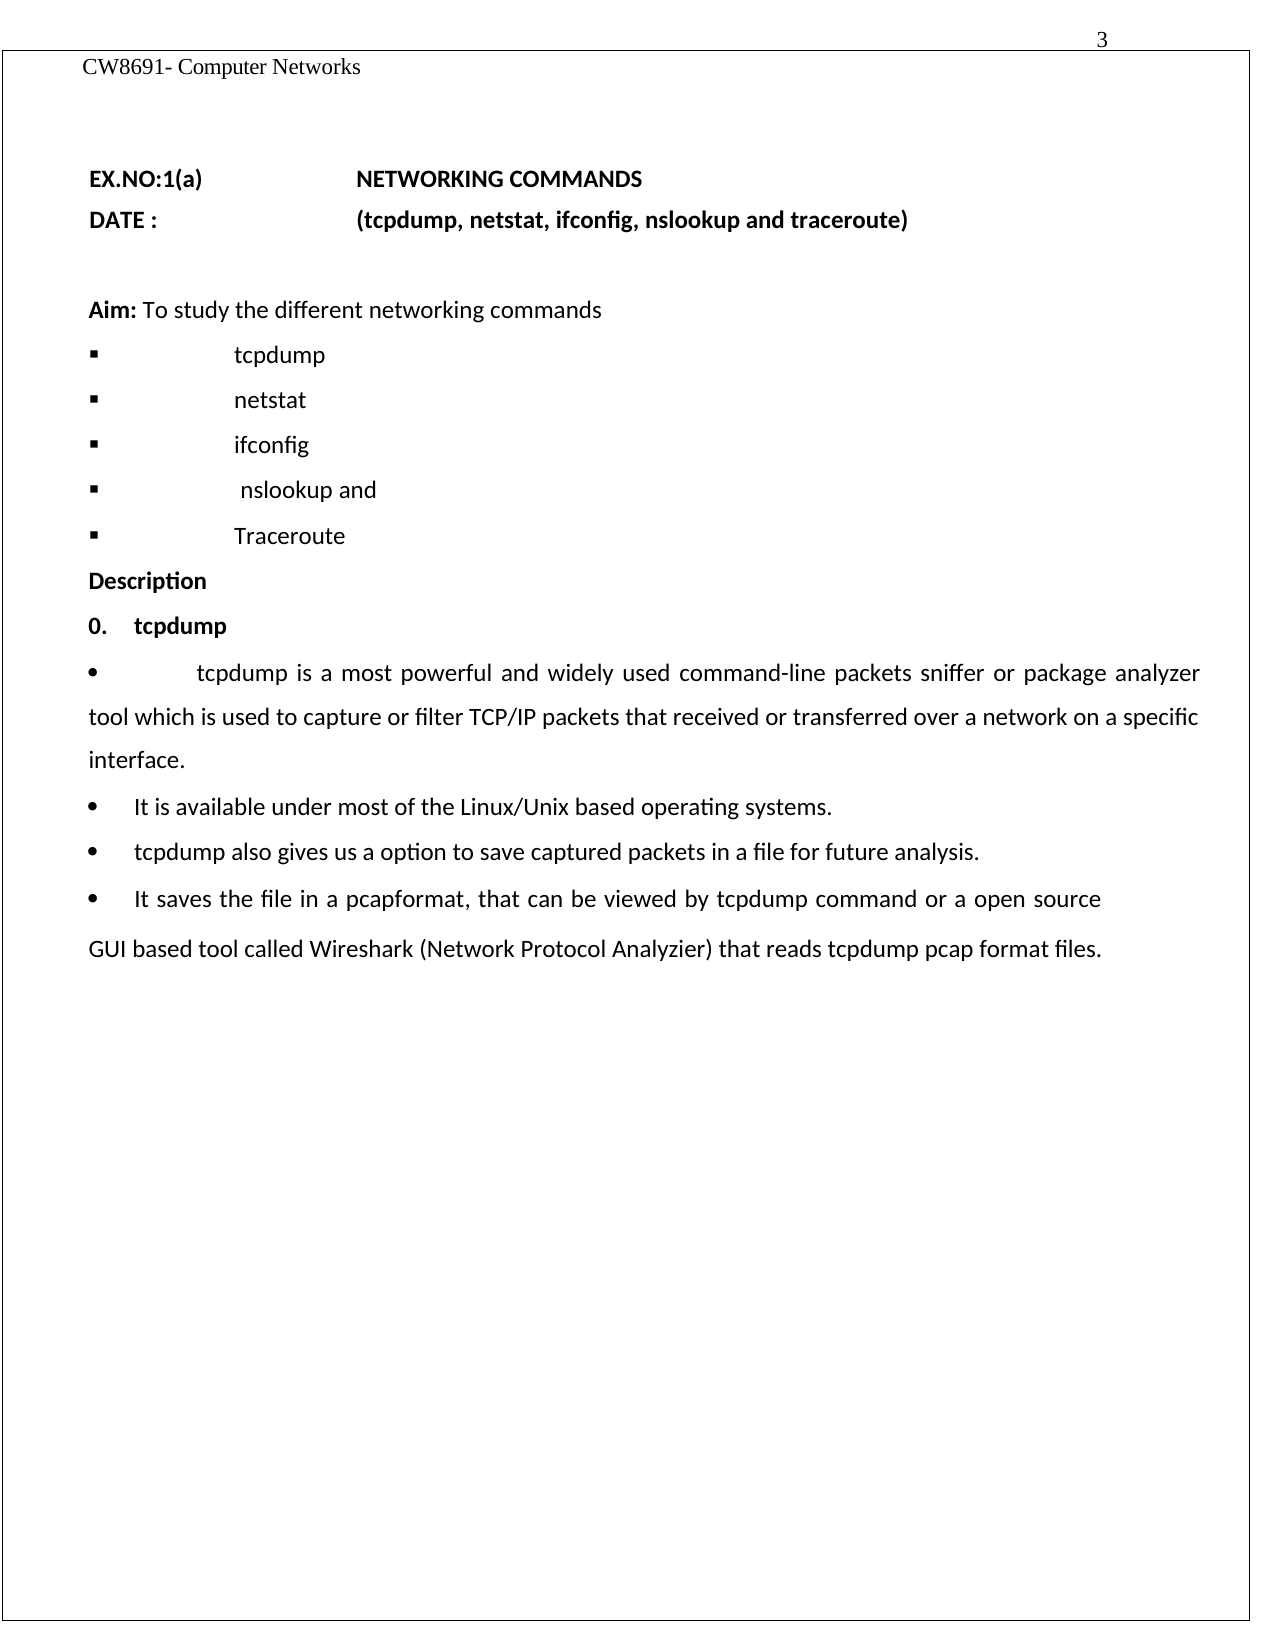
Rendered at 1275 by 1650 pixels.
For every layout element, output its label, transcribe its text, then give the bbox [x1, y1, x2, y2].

list tcpdump [88, 610, 1249, 641]
subtitle Description [88, 565, 1249, 596]
list ifconfig [88, 430, 1249, 460]
list tcpdump also gives us a option to save captured packets in a file for future analysis. [88, 836, 1249, 866]
text Aim: To study the different networking commands [88, 294, 1249, 324]
list nslookup and [88, 474, 1249, 505]
subtitle EX.NO:1(a) NETWORKING COMMANDS [89, 163, 1249, 193]
list tcpdump is a most powerful and widely used command-line packets sniffer or package analyzer tool which is used to capture or filter TCP/IP packets that received or transferred over a network on a specific interface. [88, 657, 1201, 775]
list netstat [88, 385, 1249, 415]
list Traceroute [88, 520, 1249, 550]
text DATE : (tcpdump, netstat, ifconfig, nslookup and traceroute) [89, 204, 1249, 235]
list It saves the file in a pcapformat, that can be viewed by tcpdump command or a open source GUI based tool called Wireshark (Network Protocol Analyzier) that reads tcpdump pcap format files. [88, 883, 1103, 963]
list It is available under most of the Linux/Unix based operating systems. [88, 791, 1249, 821]
list tcpdump [88, 339, 1249, 370]
